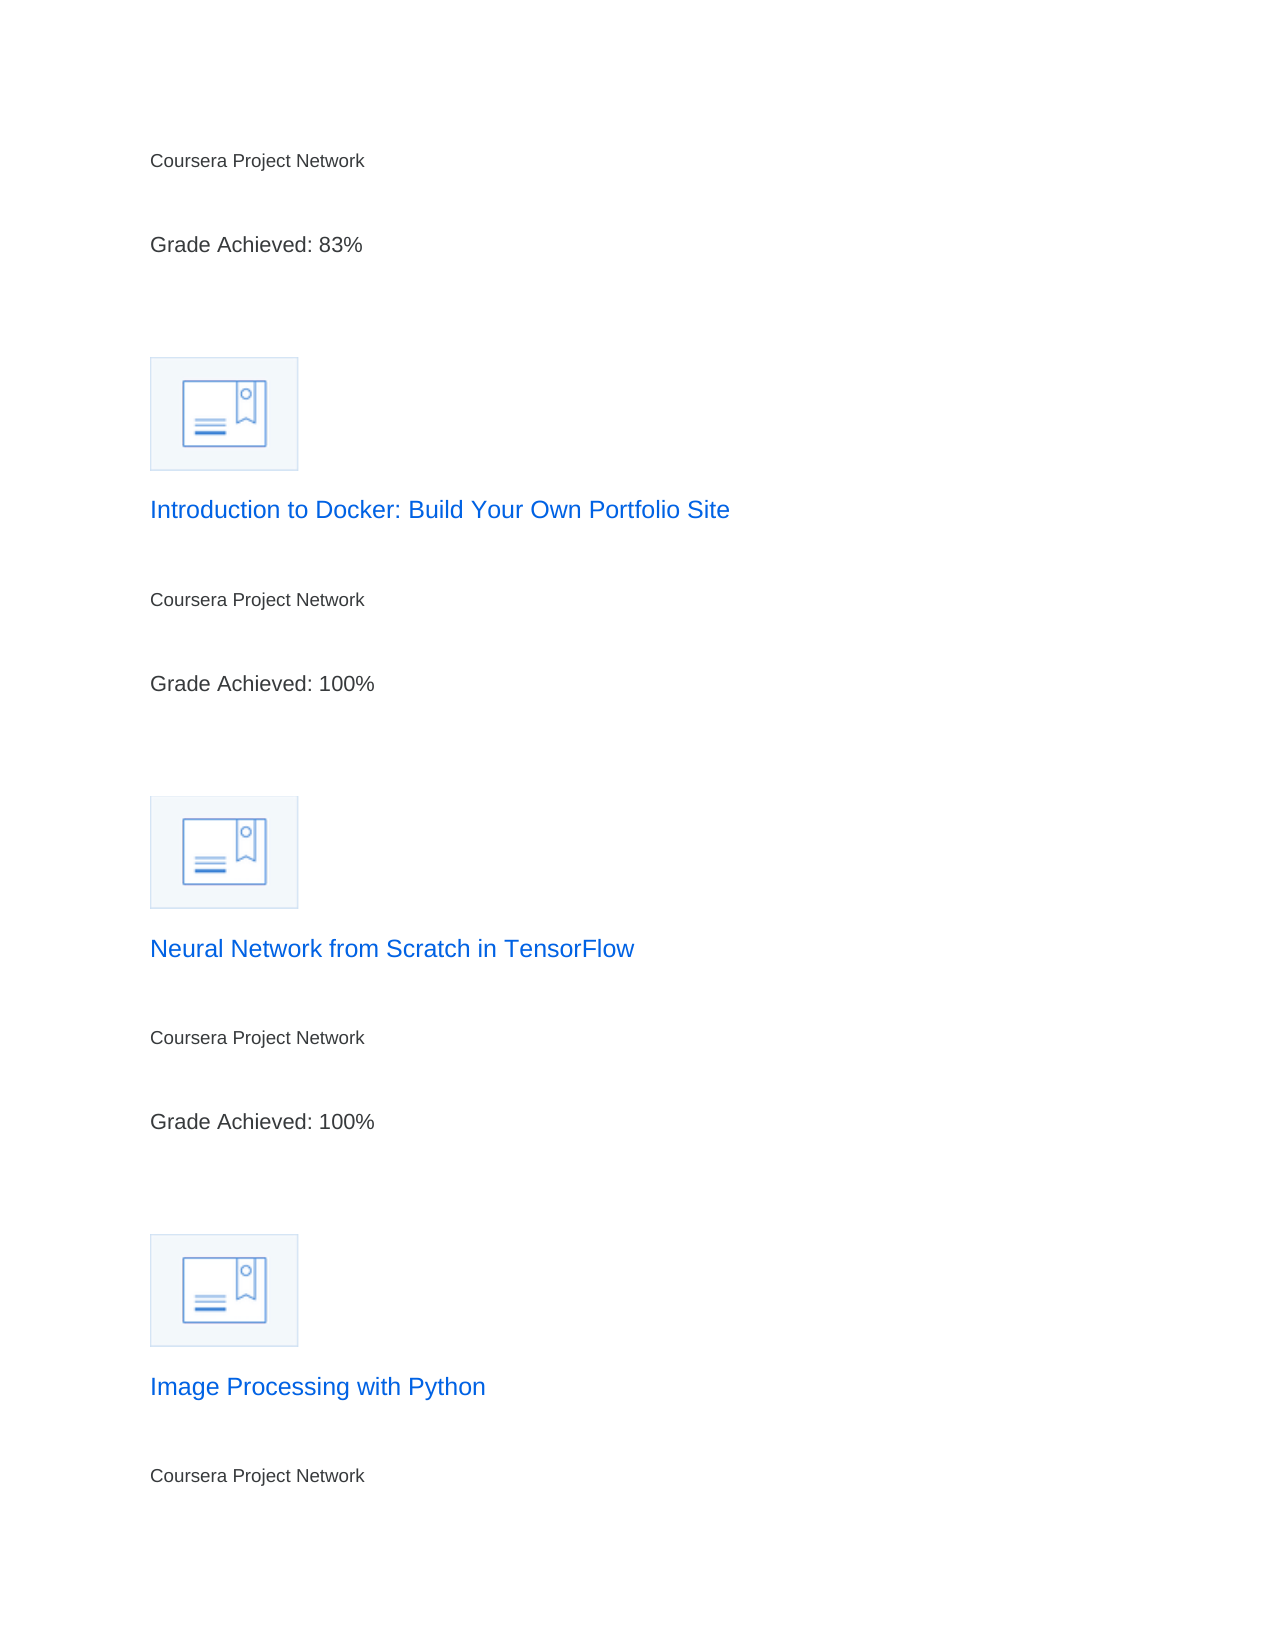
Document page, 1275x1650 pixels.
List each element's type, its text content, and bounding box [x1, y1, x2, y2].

text Grade Achieved: 100% [150, 671, 1125, 696]
picture [150, 796, 299, 909]
picture [150, 1234, 299, 1347]
text Coursera Project Network [150, 588, 1125, 610]
text Coursera Project Network [150, 1465, 1125, 1487]
text Coursera Project Network [150, 150, 1125, 172]
subtitle Image Processing with Python [150, 1372, 1125, 1401]
subtitle Neural Network from Scratch in TensorFlow [150, 933, 1125, 962]
text Coursera Project Network [150, 1027, 1125, 1048]
text Grade Achieved: 100% [150, 1109, 1125, 1134]
picture [150, 357, 299, 471]
subtitle Introduction to Docker: Build Your Own Portfolio Site [150, 495, 1125, 524]
text Grade Achieved: 83% [150, 232, 1125, 257]
